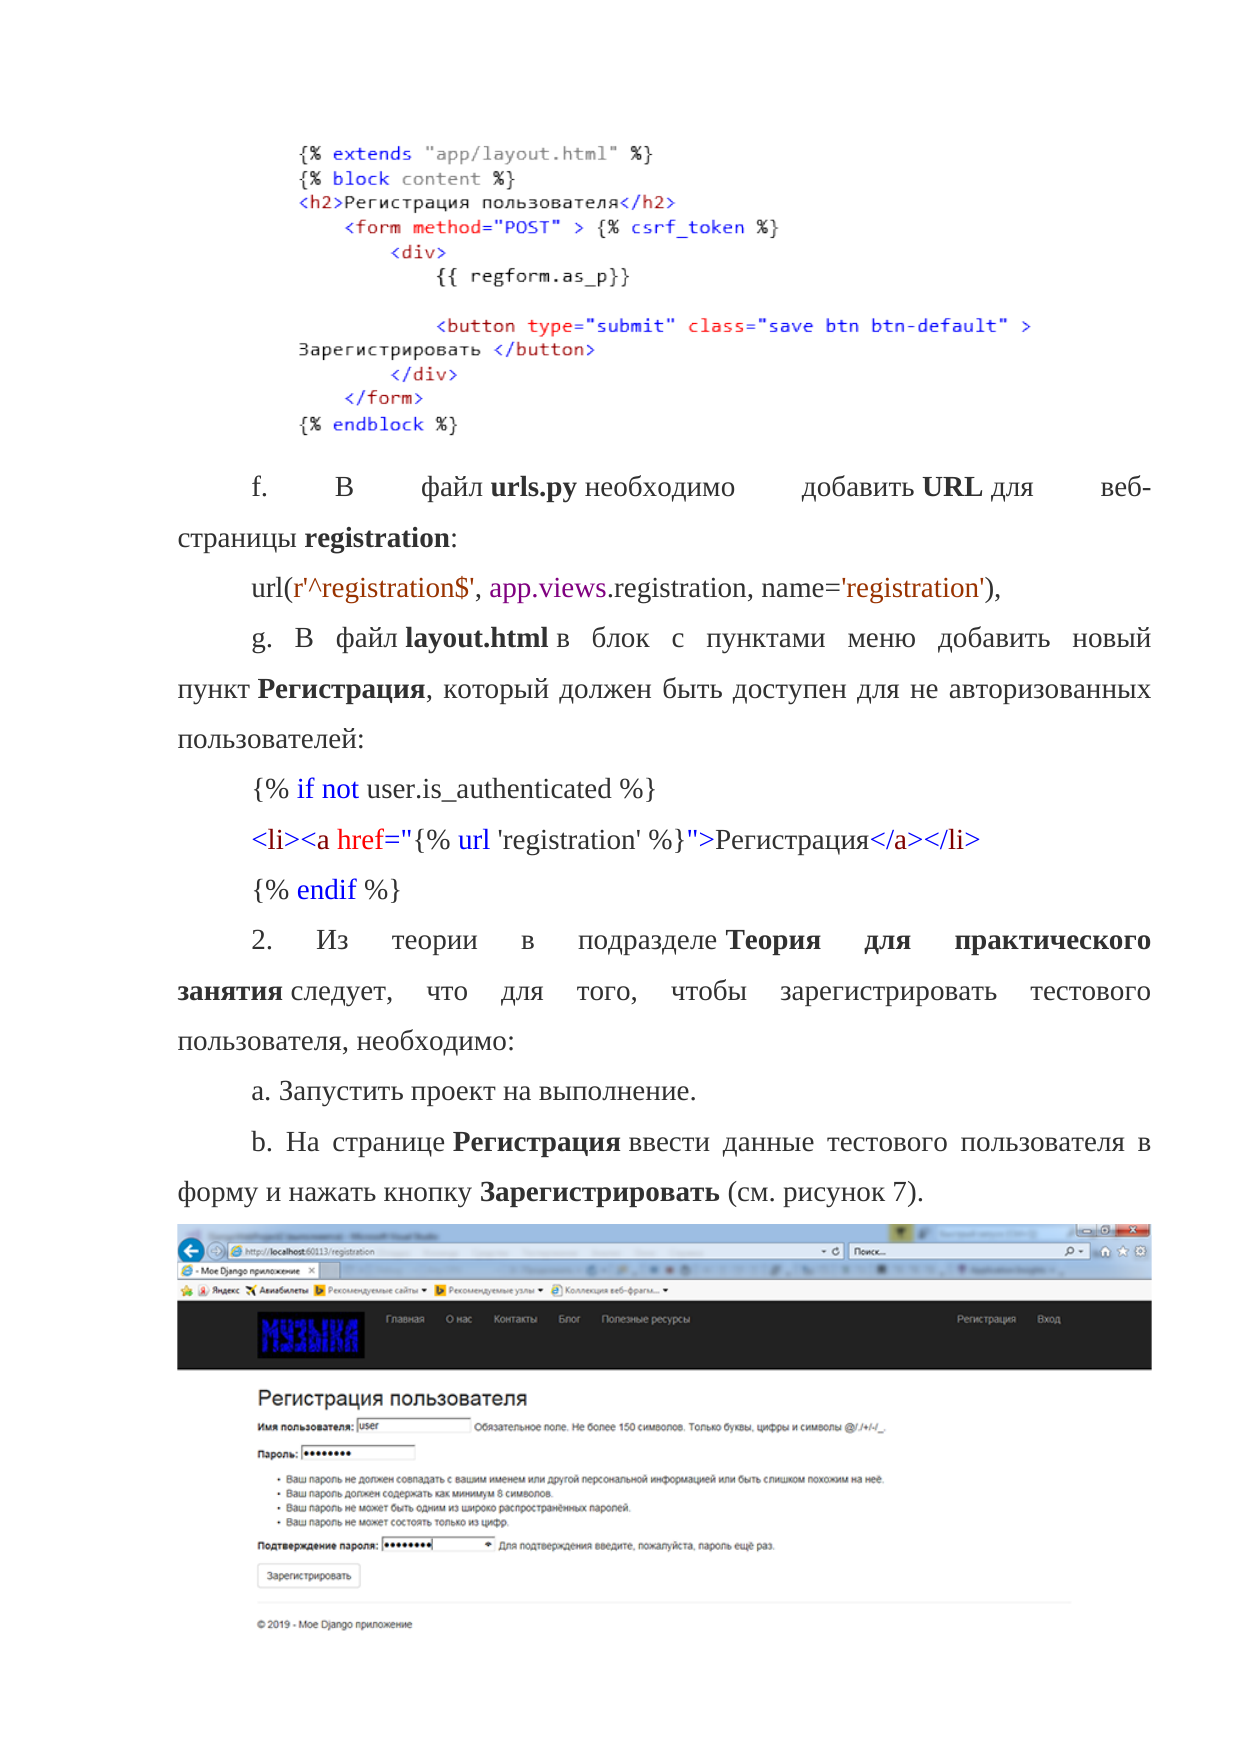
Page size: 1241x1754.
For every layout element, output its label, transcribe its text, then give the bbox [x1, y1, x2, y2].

text url(r'^registration$', app.views.registration, name='registration'), [177, 570, 1152, 604]
text {% if not user.is_authenticated %} [177, 771, 1152, 805]
picture [177, 1224, 1152, 1633]
text {% endif %} [177, 872, 1152, 906]
text 2. Из теории в подразделе Теория для практического занятия следует, что для того, чтобы зарегистрировать тестового пользователя, необходимо: [177, 922, 1152, 1057]
picture [251, 118, 1089, 456]
text <li><a href="{% url 'registration' %}">Регистрация</a></li> [177, 822, 1152, 855]
text b. На странице Регистрация ввести данные тестового пользователя в форму и нажать кнопку Зарегистрировать (см. рисунок 7). [177, 1124, 1152, 1207]
text f. В файл urls.py необходимо добавить URL для веб-страницы registration: [177, 469, 1152, 553]
text g. В файл layout.html в блок с пунктами меню добавить новый пункт Регистрация, который должен быть доступен для не авторизованных пользователей: [177, 621, 1152, 755]
text a. Запустить проект на выполнение. [177, 1073, 1152, 1107]
